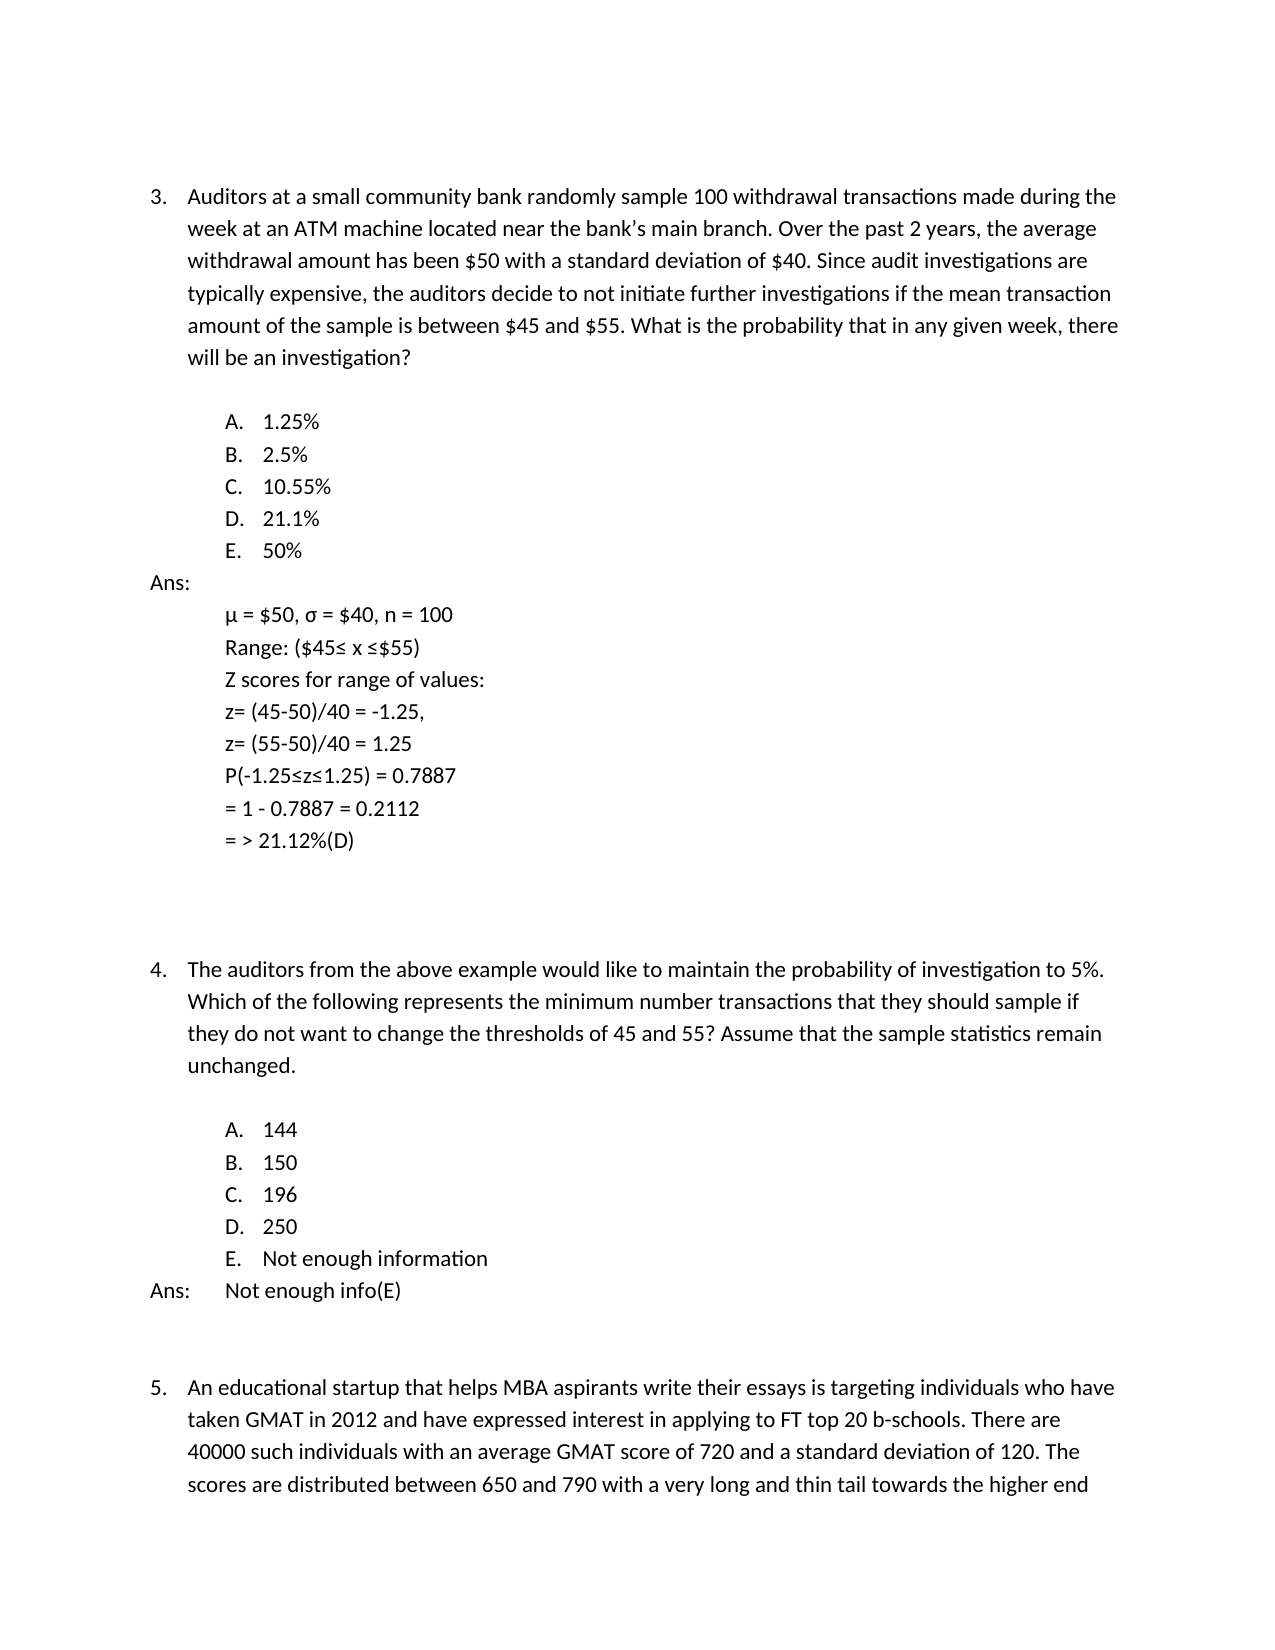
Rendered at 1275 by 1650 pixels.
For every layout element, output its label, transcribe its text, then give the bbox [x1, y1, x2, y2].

text z= (45-50)/40 = -1.25, [225, 697, 1125, 725]
list 2.5% [225, 440, 1125, 468]
text = > 21.12%(D) [225, 826, 1125, 854]
list Auditors at a small community bank randomly sample 100 withdrawal transactions made during the week at an ATM machine located near the bank’s main branch. Over the past 2 years, the average withdrawal amount has been $50 with a standard deviation of $40. Since audit investigations are typically expensive, the auditors decide to not initiate further investigations if the mean transaction amount of the sample is between $45 and $55. What is the probability that in any given week, there will be an investigation? [150, 182, 1125, 371]
text z= (55-50)/40 = 1.25 [225, 729, 1125, 757]
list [150, 1373, 1125, 1498]
list 250 [225, 1212, 1125, 1240]
list 10.55% [225, 472, 1125, 500]
list 196 [225, 1180, 1125, 1208]
list 144 [225, 1116, 1125, 1144]
list 150 [225, 1148, 1125, 1176]
list The auditors from the above example would like to maintain the probability of investigation to 5%. Which of the following represents the minimum number transactions that they should sample if they do not want to change the thresholds of 45 and 55? Assume that the sample statistics remain unchanged. [150, 955, 1125, 1079]
list 1.25% [225, 407, 1125, 436]
list Not enough information [225, 1244, 1125, 1272]
text Range: ($45≤ x ≤$55) [225, 633, 1125, 661]
text P(-1.25≤z≤1.25) = 0.7887 [225, 762, 1125, 789]
list 50% [225, 536, 1125, 564]
text Ans: Not enough info(E) [150, 1277, 1125, 1304]
text Z scores for range of values: [225, 665, 1125, 693]
list 21.1% [225, 504, 1125, 532]
text Ans: [150, 568, 1125, 596]
text = 1 - 0.7887 = 0.2112 [225, 794, 1125, 822]
text μ = $50, σ = $40, n = 100 [225, 601, 1125, 629]
